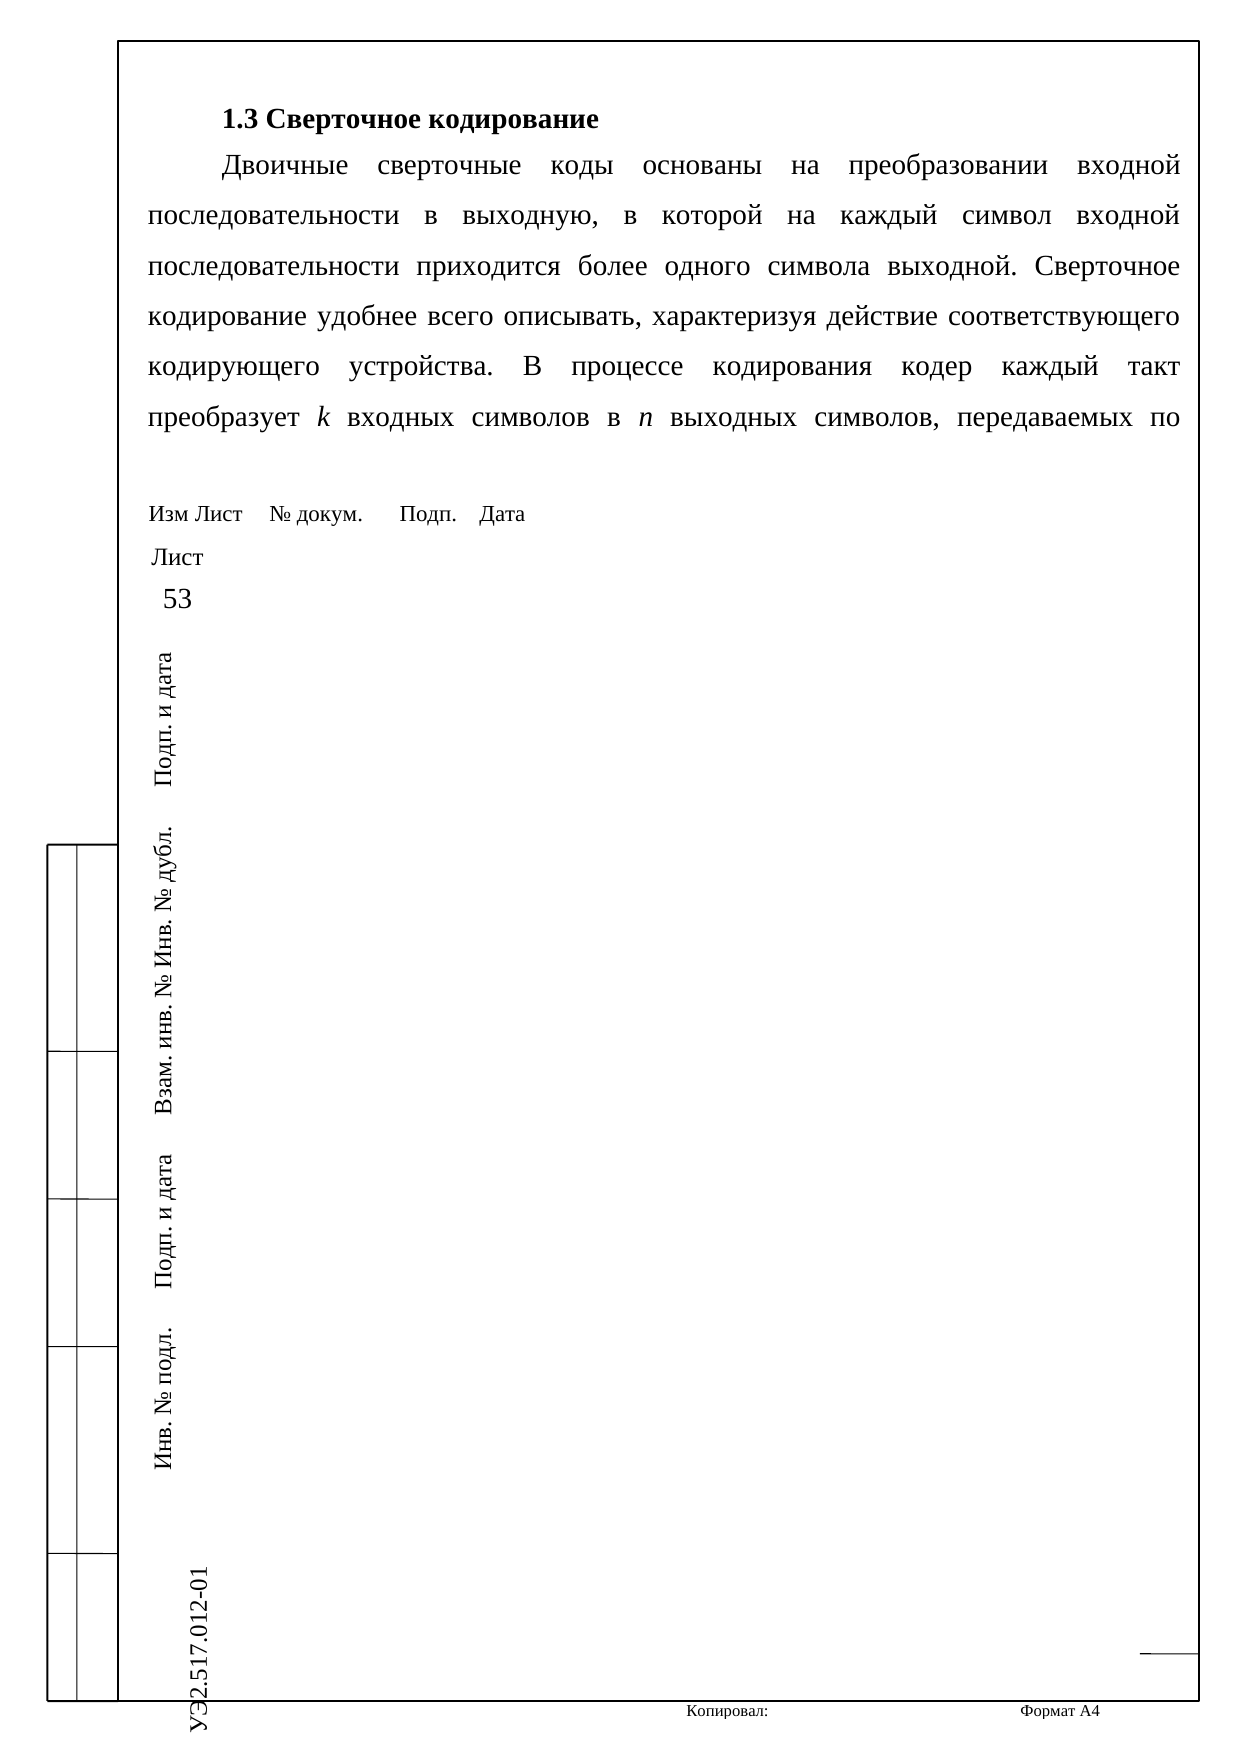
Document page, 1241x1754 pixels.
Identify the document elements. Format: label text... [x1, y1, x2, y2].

subtitle 1.3 Сверточное кодирование [148, 101, 1181, 135]
text Двоичные сверточные коды основаны на преобразовании входной последовательности в выходную, в которой на каждый символ входной последовательности приходится более одного символа выходной. Сверточное кодирование удобнее всего описывать, характеризуя действие соответствующего кодирующего устройства. В процессе кодирования кодер каждый такт преобразует k входных символов в n выходных символов, передаваемых по каналу связи. Скорость, с которой он это делает называется скоростью сверточного кодирования, которая равна отношению k к n и обозначается буквой R. Выходные символы, создаваемые кодером на данном такте, зависят от m информационных символов, поступивших на этом и предыдущем тактах. Таким образом, выходные символы сверточного кодера однозначно определяются его входным сигналом и состоянием, зависящим от m–k предыдущих информационных символов. [148, 147, 1181, 432]
